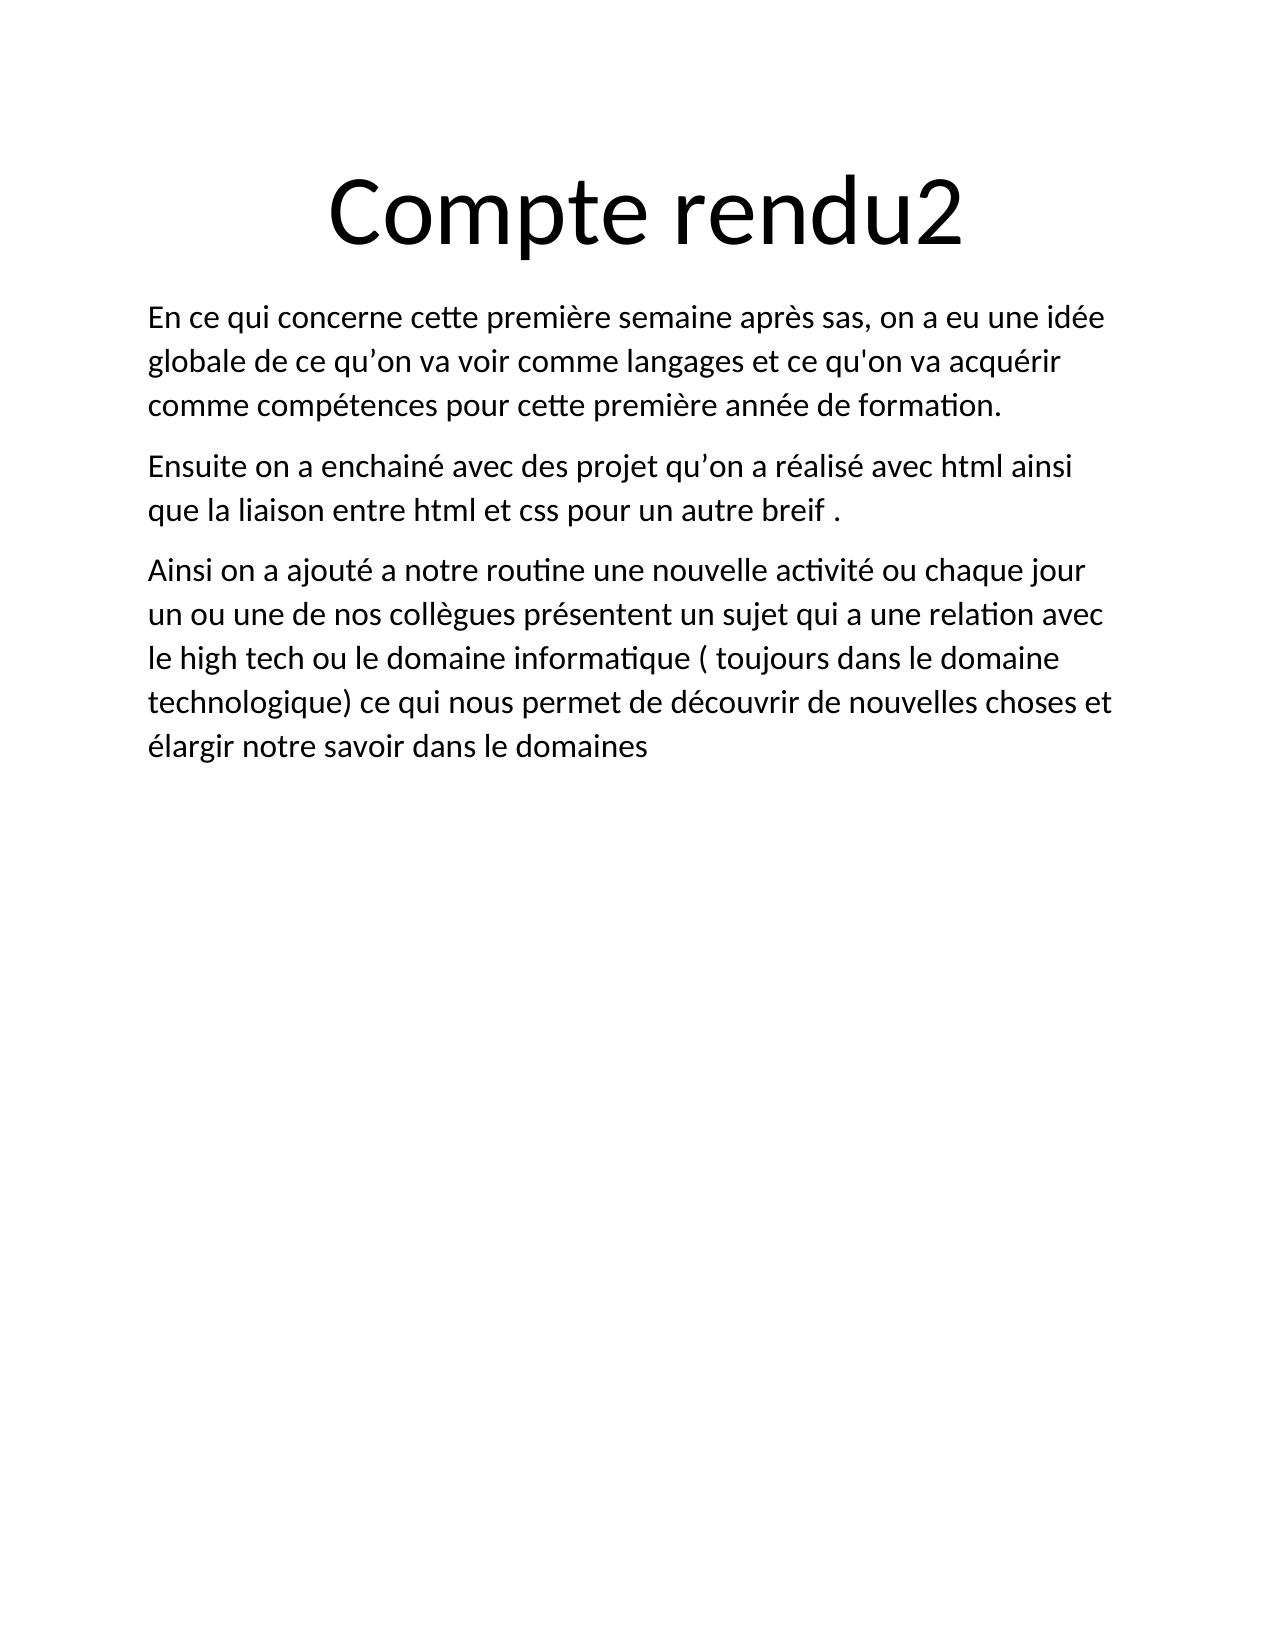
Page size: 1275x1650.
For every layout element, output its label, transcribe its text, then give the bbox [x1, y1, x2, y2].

text Ainsi on a ajouté a notre routine une nouvelle activité ou chaque jour un ou une de nos collègues présentent un sujet qui a une relation avec le high tech ou le domaine informatique ( toujours dans le domaine technologique) ce qui nous permet de découvrir de nouvelles choses et élargir notre savoir dans le domaines [148, 549, 1127, 766]
text Ensuite on a enchainé avec des projet qu’on a réalisé avec html ainsi que la liaison entre html et css pour un autre breif . [148, 444, 1127, 529]
text En ce qui concerne cette première semaine après sas, on a eu une idée globale de ce qu’on va voir comme langages et ce qu'on va acquérir comme compétences pour cette première année de formation. [148, 296, 1127, 425]
text Compte rendu2 [148, 148, 1127, 270]
